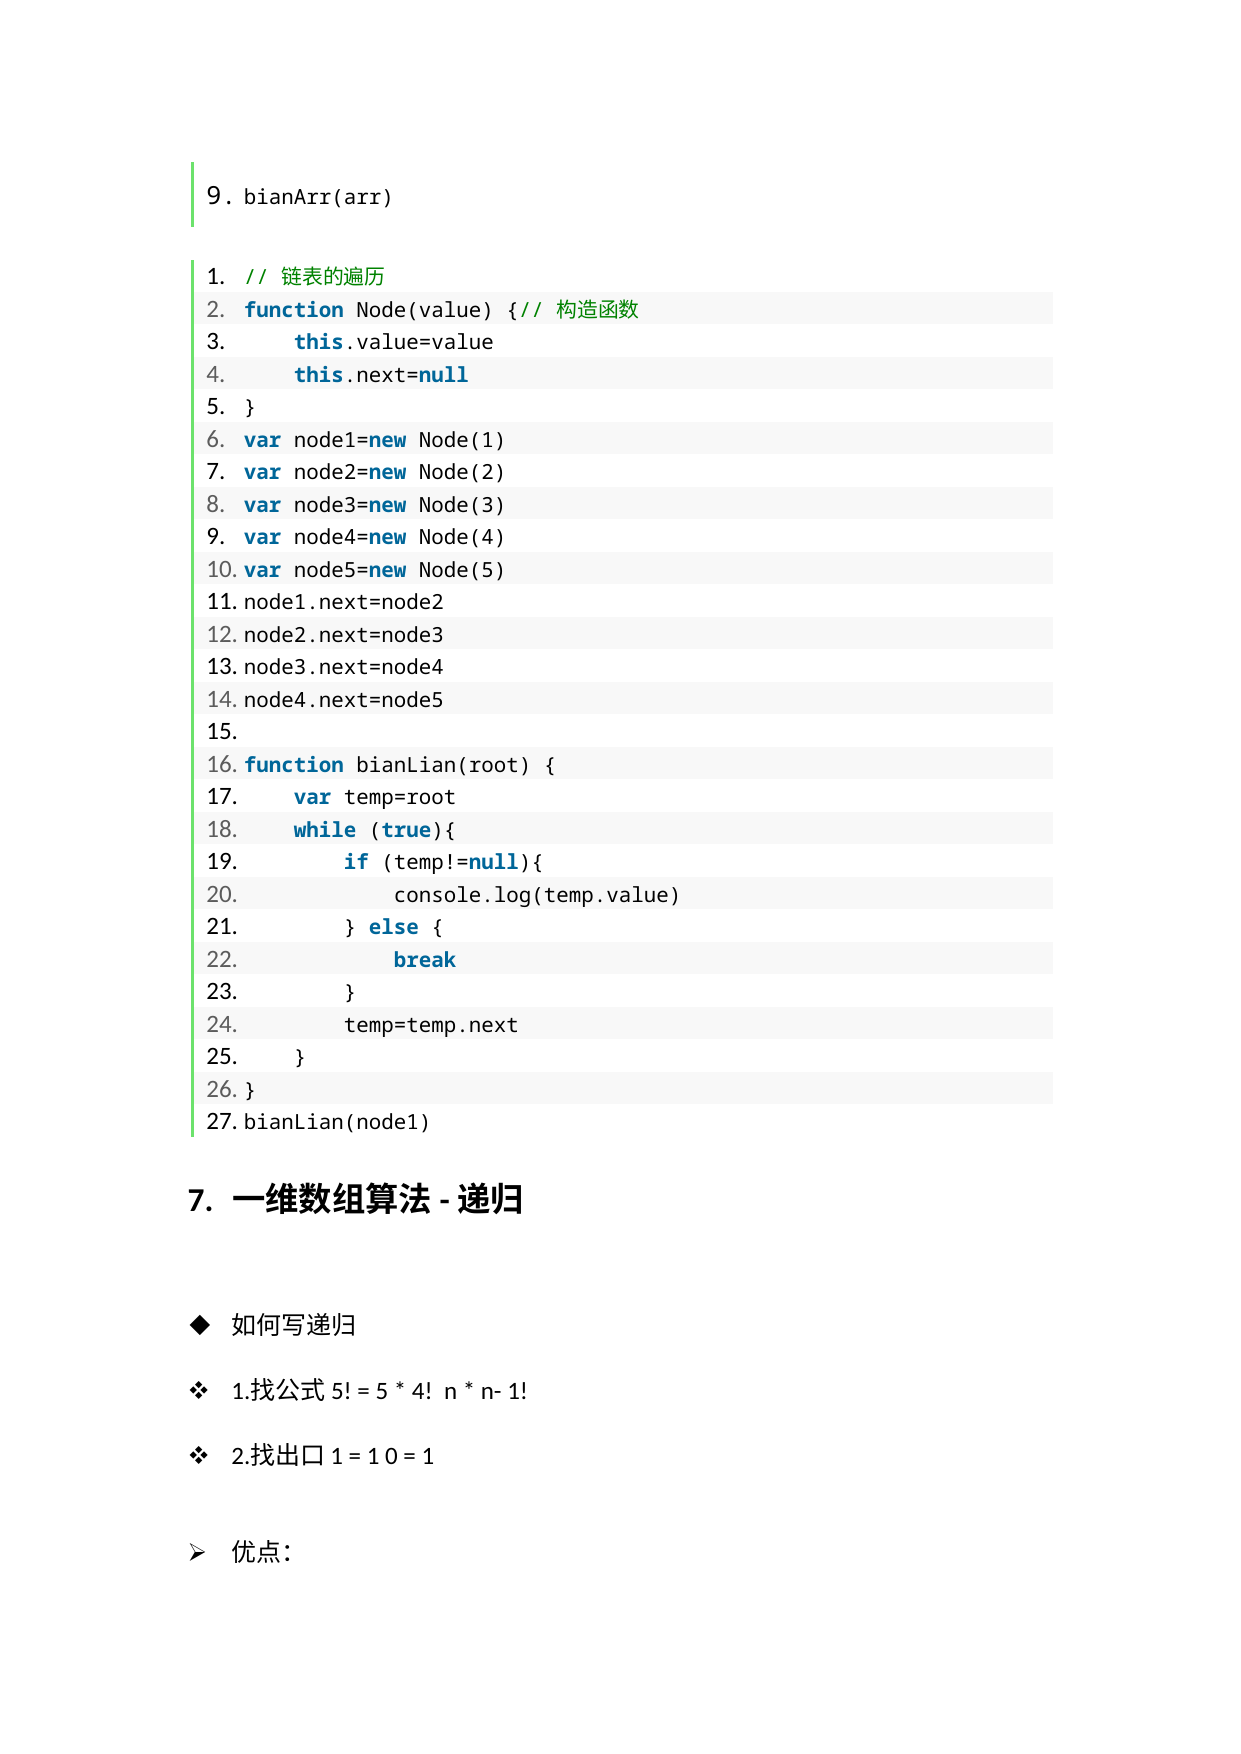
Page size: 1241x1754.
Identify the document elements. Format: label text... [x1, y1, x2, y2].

list break [194, 942, 1053, 974]
list while (true){ [194, 812, 1053, 844]
list var node1=new Node(1) [194, 422, 1053, 454]
list 1.找公式 5! = 5 * 4! n * n- 1! [187, 1356, 1053, 1421]
list } else { [194, 909, 1053, 942]
list var node4=new Node(4) [194, 519, 1053, 552]
list } [194, 1072, 1053, 1104]
list console.log(temp.value) [194, 877, 1053, 909]
list 2.找出口1 = 1 0 = 1 [187, 1421, 1053, 1486]
list node2.next=node3 [194, 617, 1053, 649]
list var node3=new Node(3) [194, 487, 1053, 519]
list function Node(value) {// 构造函数 [194, 292, 1053, 324]
list node1.next=node2 [194, 584, 1053, 617]
list function bianLian(root) { [194, 747, 1053, 779]
list node4.next=node5 [194, 682, 1053, 714]
list temp=temp.next [194, 1007, 1053, 1039]
list bianLian(node1) [194, 1104, 1053, 1137]
list // 链表的遍历 [191, 259, 1053, 292]
list this.next=null [194, 357, 1053, 389]
list this.value=value [194, 324, 1053, 357]
subtitle 一维数组算法 - 递归 [187, 1164, 1053, 1229]
list if (temp!=null){ [194, 844, 1053, 877]
list } [194, 974, 1053, 1007]
list } [194, 1039, 1053, 1072]
list 如何写递归 [187, 1291, 1053, 1356]
list var node5=new Node(5) [194, 552, 1053, 584]
list node3.next=node4 [194, 649, 1053, 682]
list 优点： [187, 1518, 1053, 1583]
list var temp=root [194, 779, 1053, 812]
list } [194, 389, 1053, 422]
list var node2=new Node(2) [194, 454, 1053, 487]
list bianArr(arr) [194, 162, 1053, 227]
